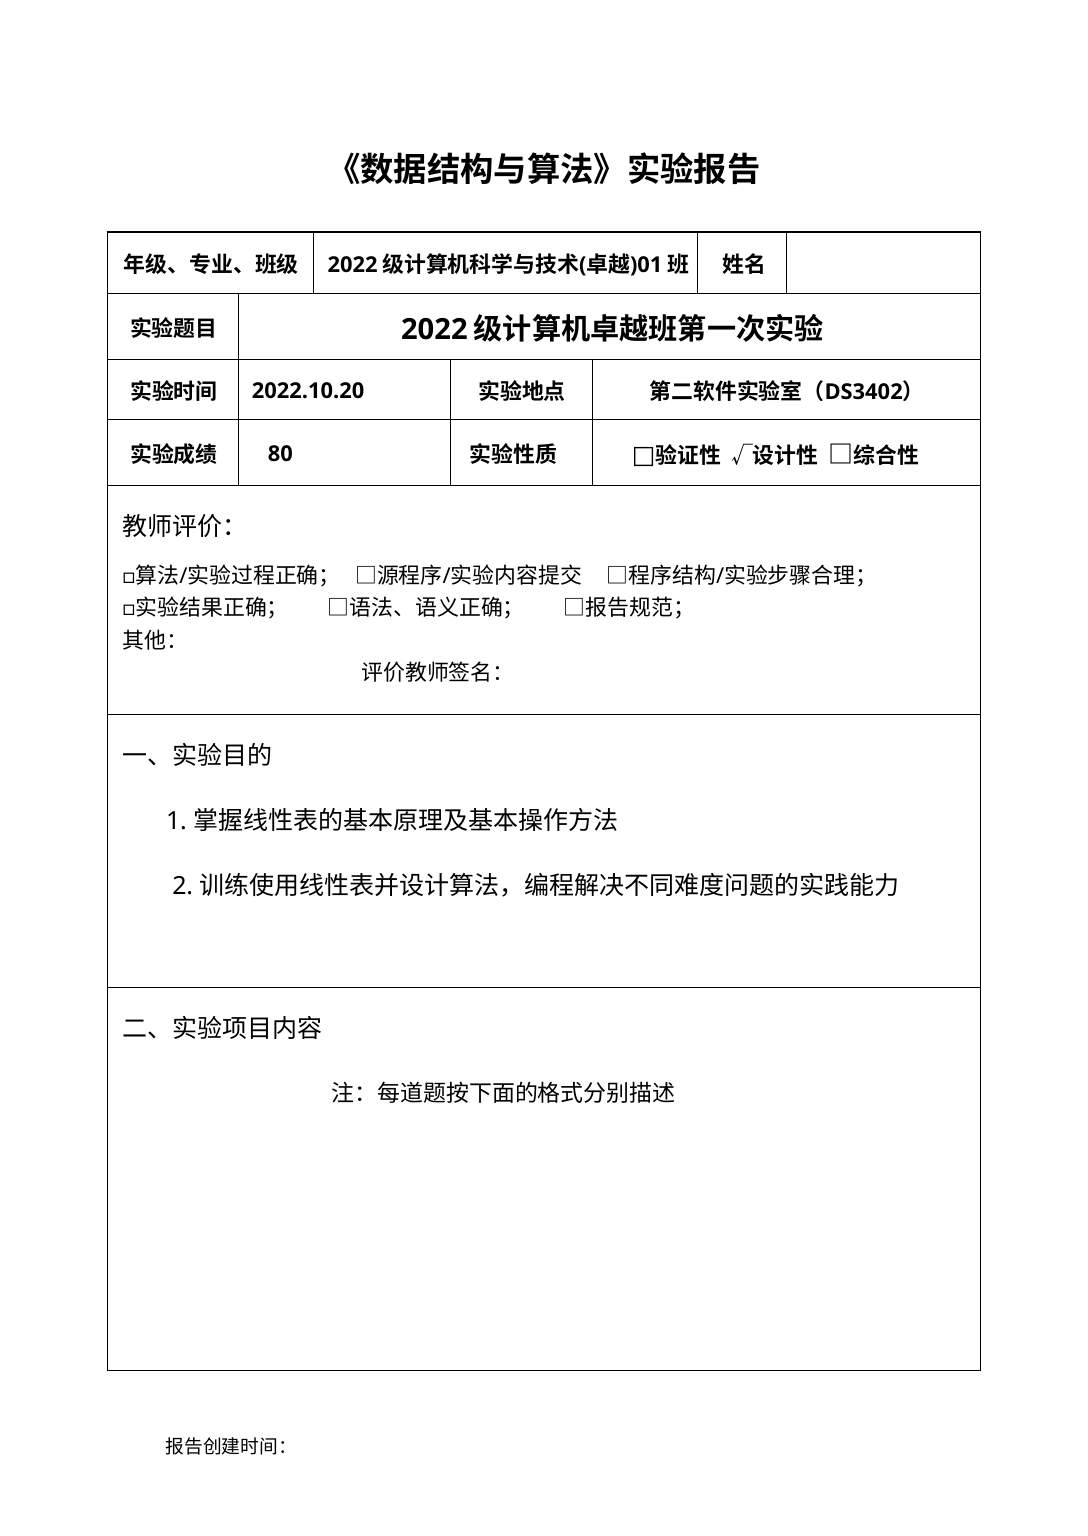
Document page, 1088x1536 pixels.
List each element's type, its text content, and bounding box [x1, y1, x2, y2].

table_cell 一、实验目的 1. 掌握线性表的基本原理及基本操作方法 2. 训练使用线性表并设计算法，编程解决不同难度问题的实践能力 [108, 715, 980, 987]
text 《数据结构与算法》实验报告 [165, 134, 922, 199]
table_header 姓名 [698, 233, 786, 293]
table_header [787, 233, 980, 293]
table_cell 教师评价： □算法/实验过程正确； □源程序/实验内容提交 □程序结构/实验步骤合理； □实验结果正确； □语法、语义正确； □报告规范； 其他： 评价教师签名： [108, 486, 980, 714]
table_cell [108, 988, 980, 1370]
table_cell 2022.10.20 [239, 360, 450, 419]
table_cell □验证性 √设计性 □综合性 [593, 420, 980, 485]
table_cell 实验时间 [108, 360, 238, 419]
table_cell 实验成绩 [108, 420, 238, 485]
table_header 2022级计算机科学与技术(卓越)01班 [314, 233, 697, 293]
table_cell 实验性质 [451, 420, 592, 485]
table_cell 实验地点 [451, 360, 592, 419]
table_header 年级、专业、班级 [108, 233, 313, 293]
table_cell 2022级计算机卓越班第一次实验 [239, 294, 980, 359]
table_cell 第二软件实验室（DS3402） [593, 360, 980, 419]
table_cell 80 [239, 420, 450, 485]
table_cell 实验题目 [108, 294, 238, 359]
